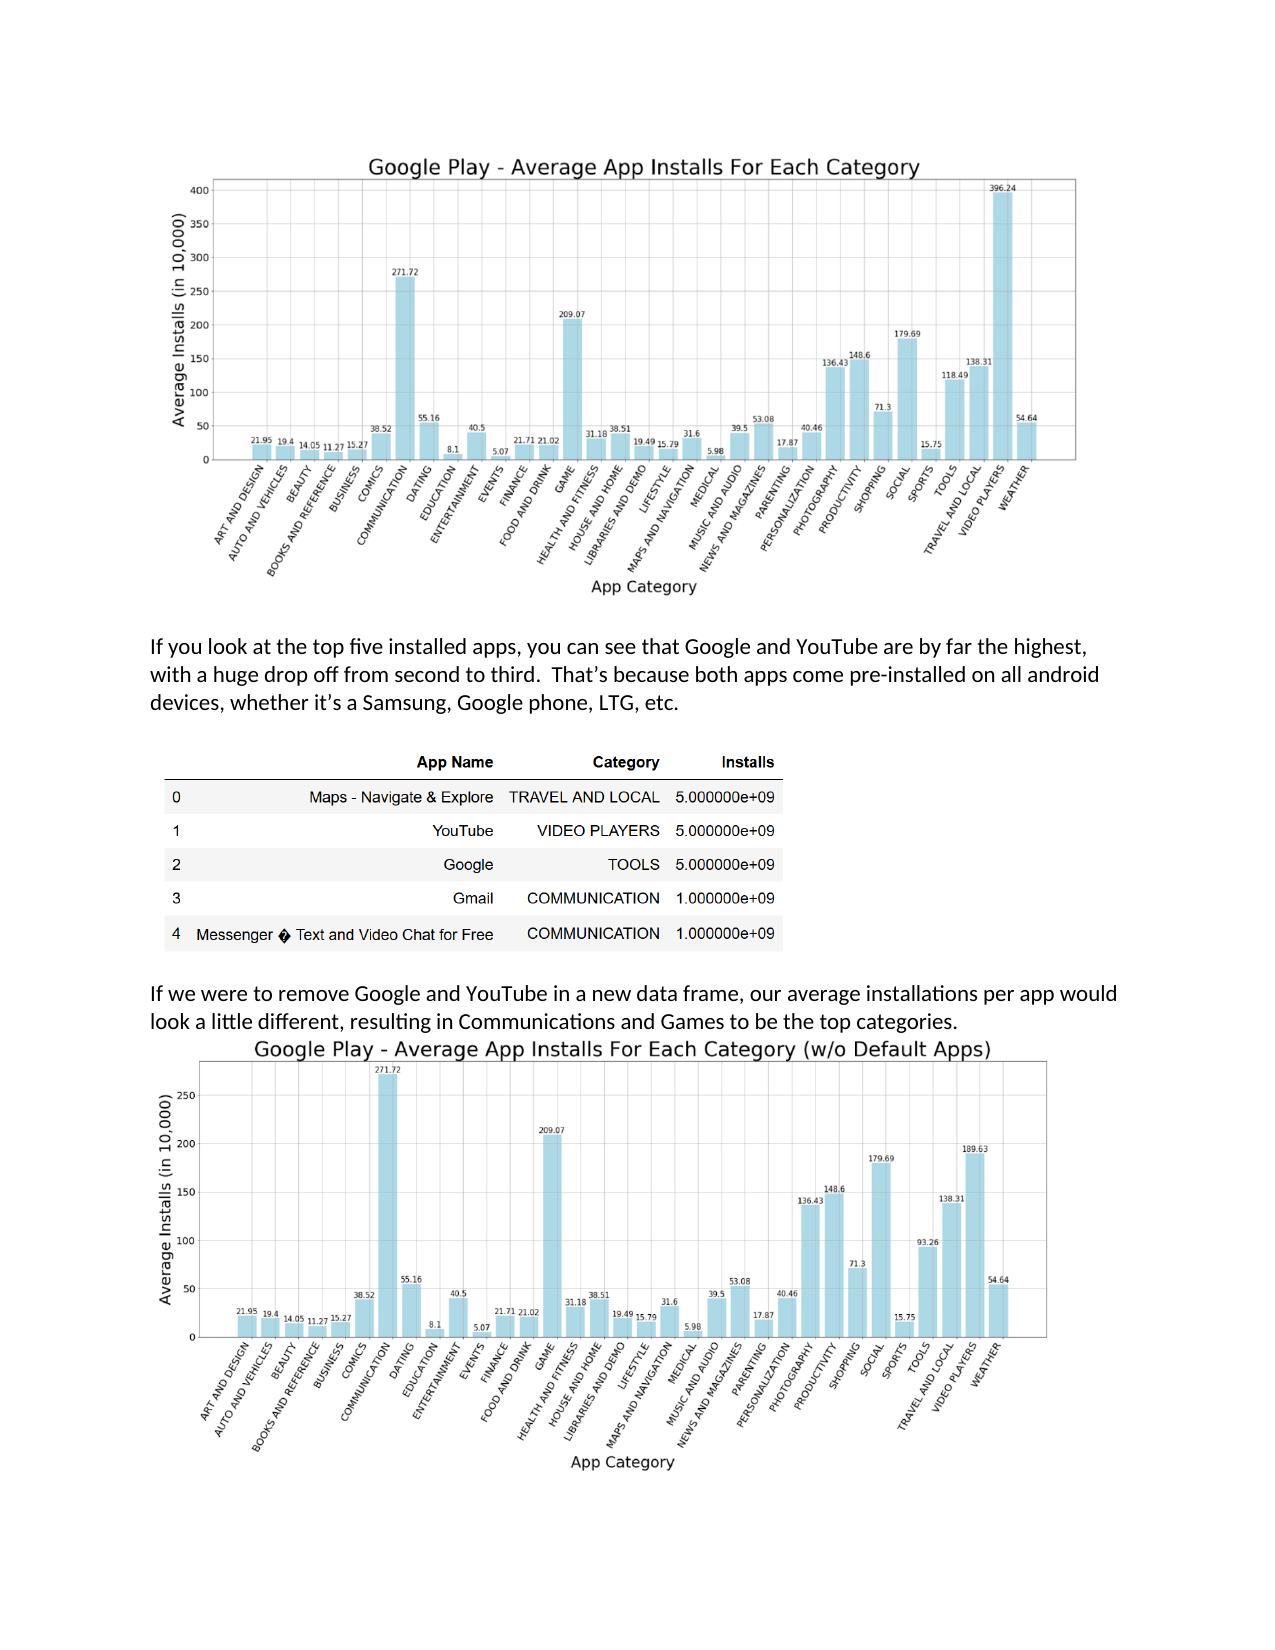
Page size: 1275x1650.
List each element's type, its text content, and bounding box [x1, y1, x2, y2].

text If you look at the top five installed apps, you can see that Google and YouTube are by far the highest, with a huge drop off from second to third. That’s because both apps come pre-installed on all android devices, whether it’s a Samsung, Google phone, LTG, etc. [150, 632, 1125, 716]
picture [150, 1035, 1061, 1481]
picture [150, 743, 793, 952]
picture [150, 150, 1093, 604]
text If we were to remove Google and YouTube in a new data frame, our average installations per app would look a little different, resulting in Communications and Games to be the top categories. [150, 979, 1125, 1036]
